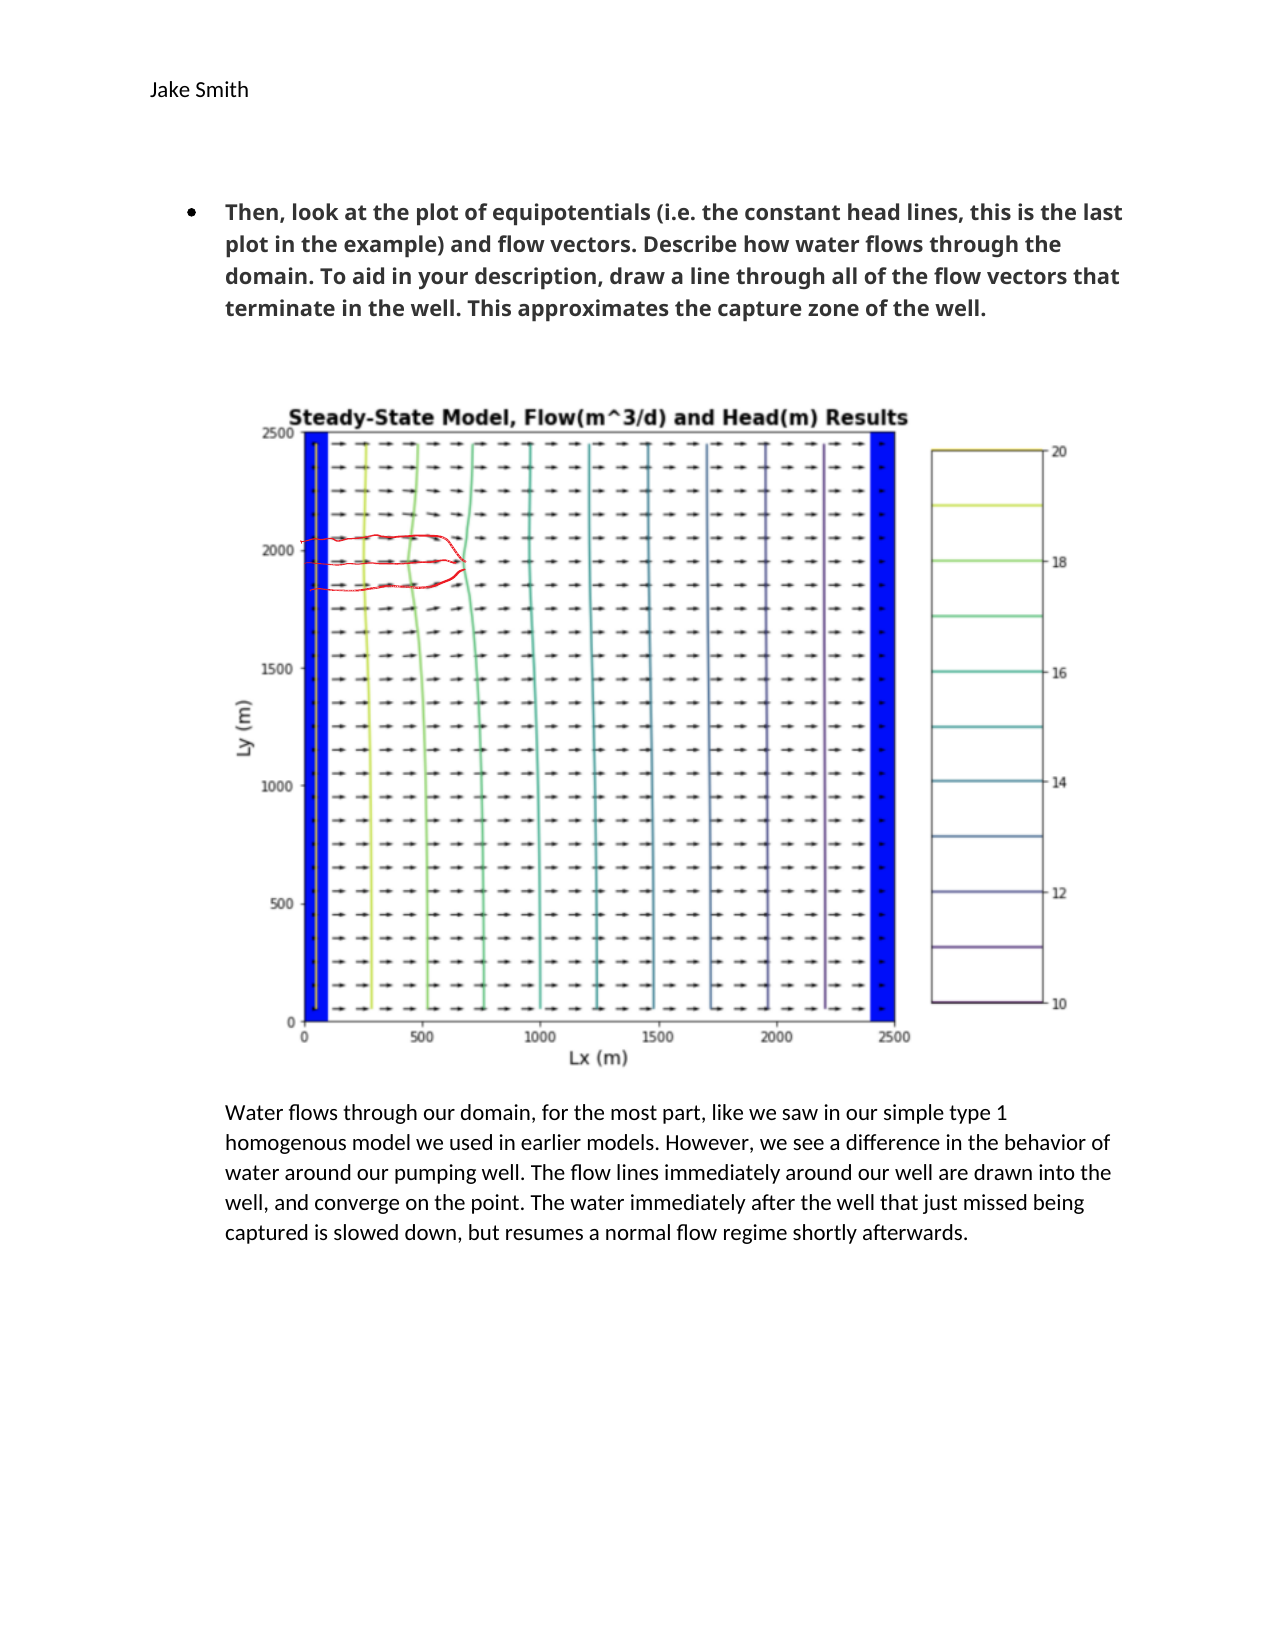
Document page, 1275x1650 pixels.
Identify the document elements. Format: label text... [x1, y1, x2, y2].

picture [225, 388, 1080, 1079]
text Water flows through our domain, for the most part, like we saw in our simple type 1 homogenous model we used in earlier models. However, we see a difference in the behavior of water around our pumping well. The flow lines immediately around our well are drawn into the well, and converge on the point. The water immediately after the well that just missed being captured is slowed down, but resumes a normal flow regime shortly afterwards. [225, 1098, 1125, 1247]
list Then, look at the plot of equipotentials (i.e. the constant head lines, this is the last plot in the example) and flow vectors. Describe how water flows through the domain. To aid in your description, draw a line through all of the flow vectors that terminate in the well. This approximates the capture zone of the well. [187, 197, 1125, 323]
